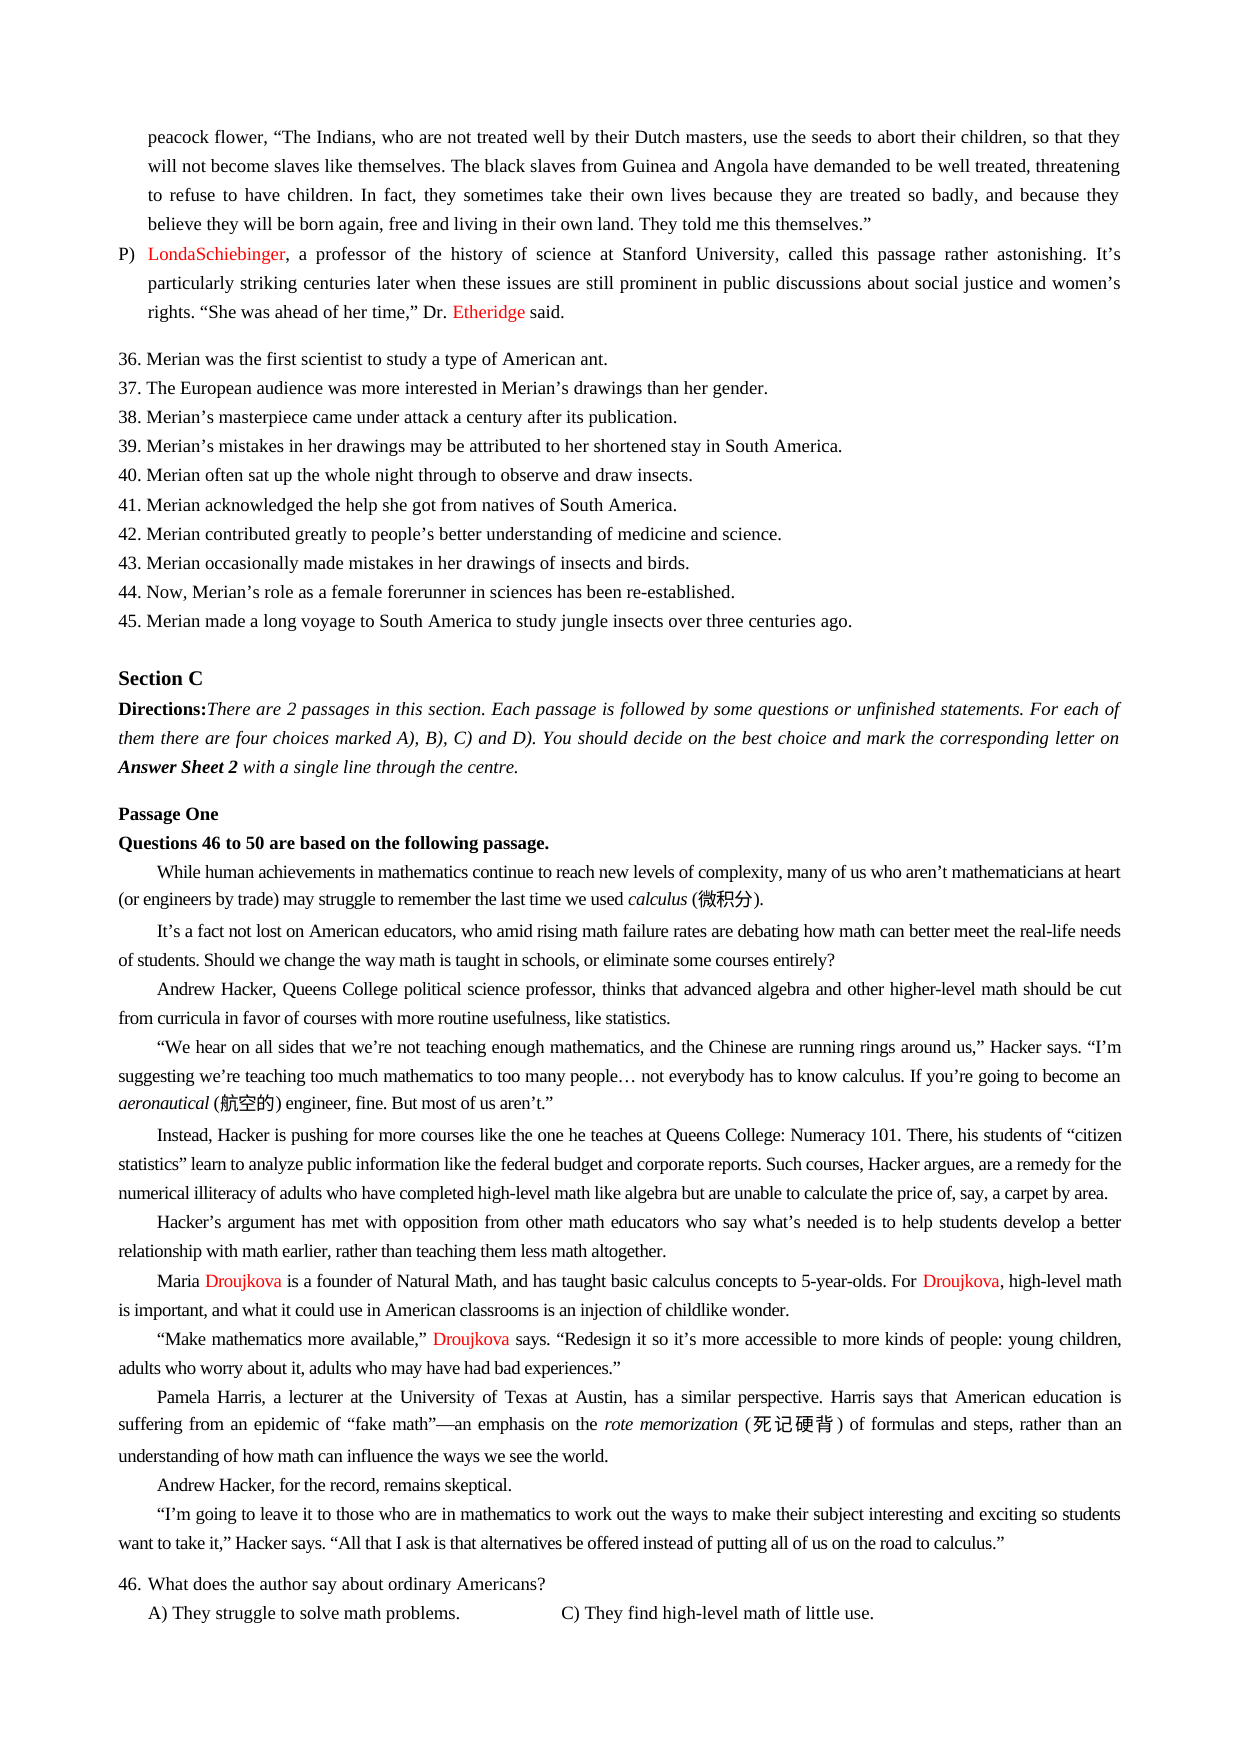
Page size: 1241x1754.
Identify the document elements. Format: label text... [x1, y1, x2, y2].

text 46. What does the author say about ordinary Americans? [118, 1565, 1122, 1594]
text While human achievements in mathematics continue to reach new levels of complexity, many of us who aren’t mathematicians at heart (or engineers by trade) may struggle to remember the last time we used calculus (微积分). [118, 853, 1122, 912]
text 43. Merian occasionally made mistakes in her drawings of insects and birds. [118, 544, 1122, 573]
text Instead, Hacker is pushing for more courses like the one he teaches at Queens College: Numeracy 101. There, his students of “citizen statistics” learn to analyze public information like the federal budget and corporate reports. Such courses, Hacker argues, are a remedy for the numerical illiteracy of adults who have completed high-level math like algebra but are unable to calculate the price of, say, a carpet by area. [118, 1116, 1122, 1203]
text Questions 46 to 50 are based on the following passage. [118, 824, 1122, 853]
text 45. Merian made a long voyage to South America to study jungle insects over three centuries ago. [118, 602, 1122, 632]
text 38. Merian’s masterpiece came under attack a century after its publication. [118, 398, 1122, 427]
text Andrew Hacker, Queens College political science professor, thinks that advanced algebra and other higher-level math should be cut from curricula in favor of courses with more routine usefulness, like statistics. [118, 970, 1122, 1028]
text Andrew Hacker, for the record, remains skeptical. [118, 1466, 1122, 1495]
text P) LondaSchiebinger, a professor of the history of science at Stanford University, called this passage rather astonishing. It’s particularly striking centuries later when these issues are still prominent in public discussions about social justice and women’s rights. “She was ahead of her time,” Dr. Etheridge said. [118, 235, 1122, 322]
text Pamela Harris, a lecturer at the University of Texas at Austin, has a similar perspective. Harris says that American education is suffering from an epidemic of “fake math”—an emphasis on the rote memorization (死记硬背) of formulas and steps, rather than an understanding of how math can influence the ways we see the world. [118, 1378, 1122, 1466]
text “I’m going to leave it to those who are in mathematics to work out the ways to make their subject interesting and exciting so students want to take it,” Hacker says. “All that I ask is that alternatives be offered instead of putting all of us on the road to calculus.” [118, 1495, 1122, 1553]
text 42. Merian contributed greatly to people’s better understanding of medicine and science. [118, 515, 1122, 544]
text 37. The European audience was more interested in Merian’s drawings than her gender. [118, 369, 1122, 398]
text Hacker’s argument has met with opposition from other math educators who say what’s needed is to help students develop a better relationship with math earlier, rather than teaching them less math altogether. [118, 1203, 1122, 1262]
text 44. Now, Merian’s role as a female forerunner in sciences has been re-established. [118, 573, 1122, 602]
text 36. Merian was the first scientist to study a type of American ant. [118, 340, 1122, 369]
text “Make mathematics more available,” Droujkova says. “Redesign it so it’s more accessible to more kinds of people: young children, adults who worry about it, adults who may have had bad experiences.” [118, 1320, 1122, 1378]
text “We hear on all sides that we’re not teaching enough mathematics, and the Chinese are running rings around us,” Hacker says. “I’m suggesting we’re teaching too much mathematics to too many people… not everybody has to know calculus. If you’re going to become an aeronautical (航空的) engineer, fine. But most of us aren’t.” [118, 1028, 1122, 1116]
text 41. Merian acknowledged the help she got from natives of South America. [118, 486, 1122, 515]
text Section C [118, 661, 1122, 690]
text 40. Merian often sat up the whole night through to observe and draw insects. [118, 457, 1122, 486]
text Directions:There are 2 passages in this section. Each passage is followed by some questions or unfinished statements. For each of them there are four choices marked A), B), C) and D). You should decide on the best choice and mark the corresponding letter on Answer Sheet 2 with a single line through the centre. [118, 690, 1122, 777]
text Maria Droujkova is a founder of Natural Math, and has taught basic calculus concepts to 5-year-olds. For Droujkova, high-level math is important, and what it could use in American classrooms is an injection of childlike wonder. [118, 1262, 1122, 1320]
text Passage One [118, 795, 1122, 824]
text It’s a fact not lost on American educators, who amid rising math failure rates are debating how math can better meet the real-life needs of students. Should we change the way math is taught in schools, or eliminate some courses entirely? [118, 912, 1122, 970]
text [118, 118, 1122, 235]
text A) They struggle to solve math problems. C) They find high-level math of little use. [118, 1594, 1122, 1624]
text 39. Merian’s mistakes in her drawings may be attributed to her shortened stay in South America. [118, 427, 1122, 457]
